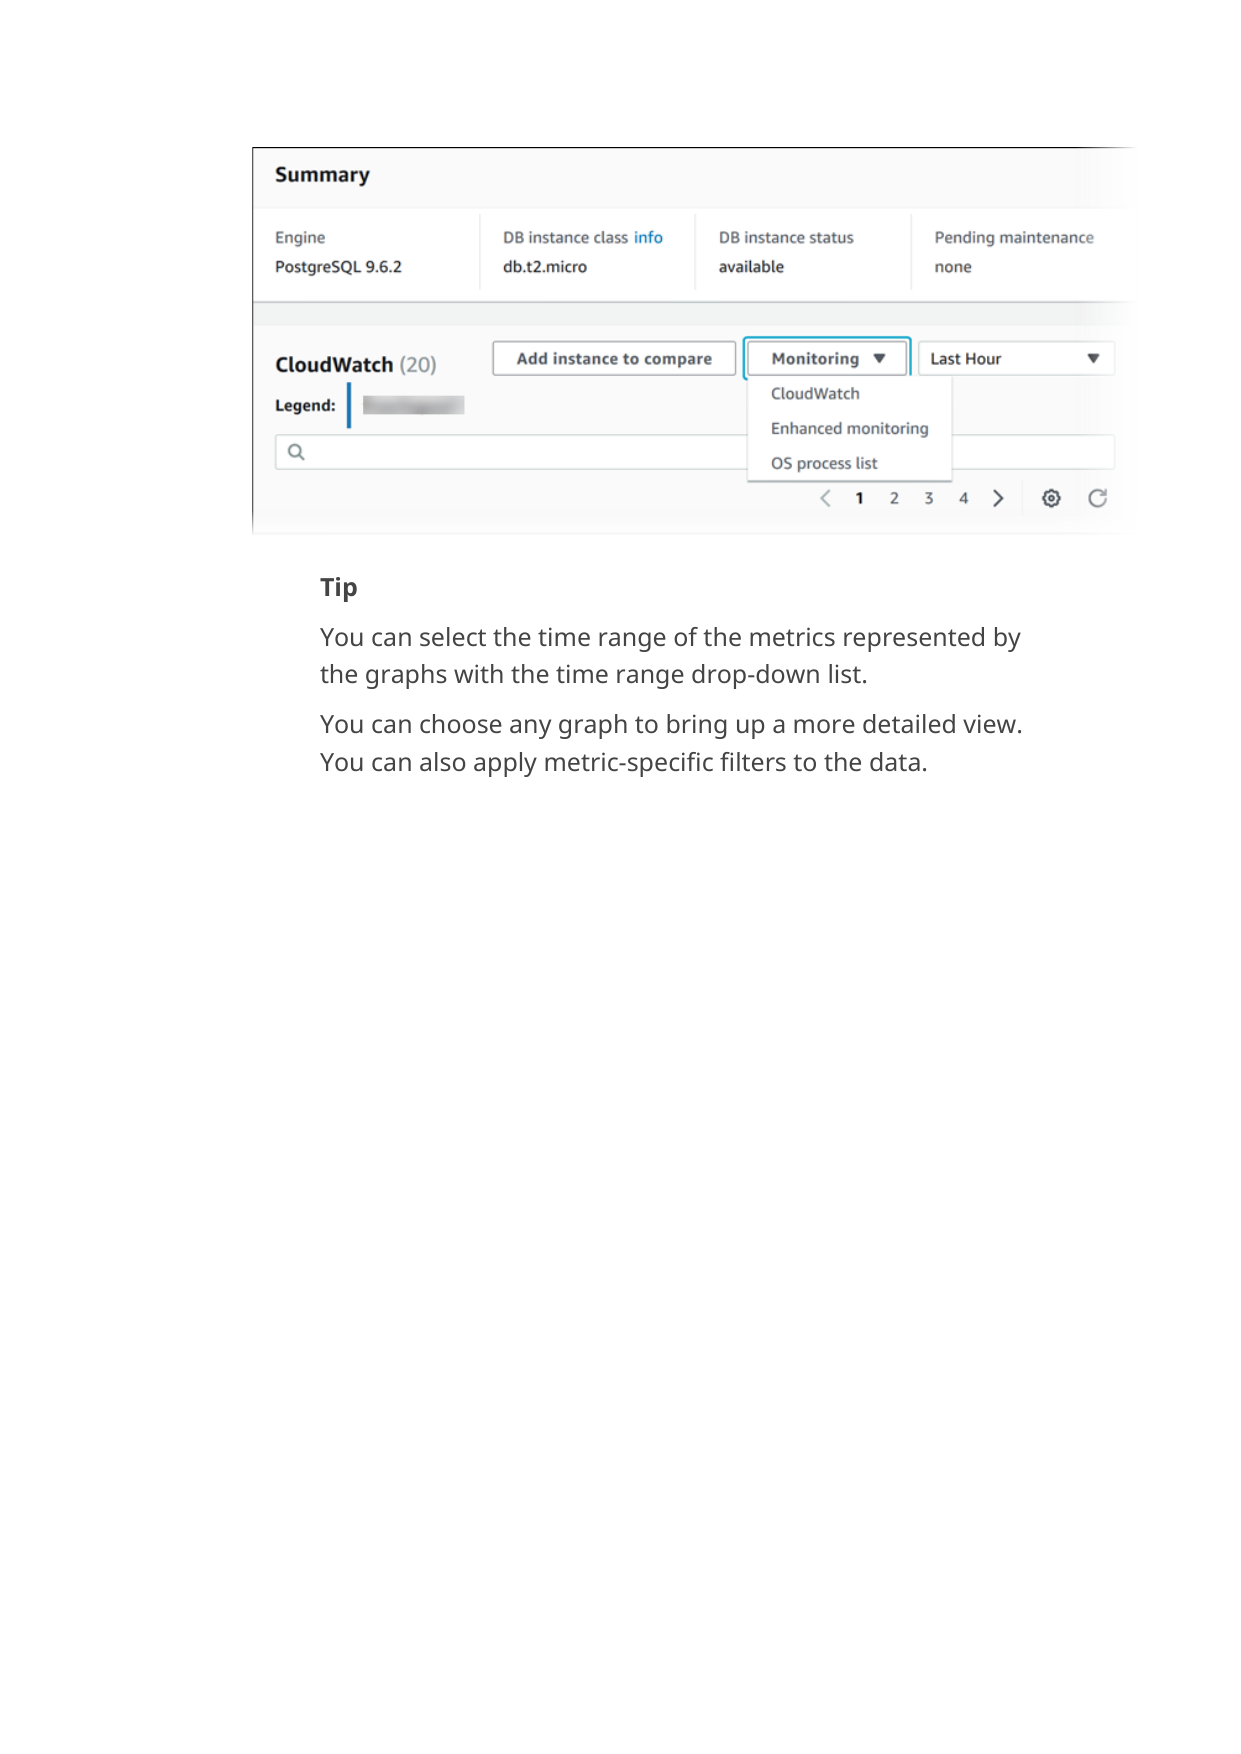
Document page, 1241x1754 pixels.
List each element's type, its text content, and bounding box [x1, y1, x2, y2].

text You can choose any graph to bring up a more detailed view. You can also apply metric-specific filters to the data. [320, 703, 1063, 778]
text Tip [320, 566, 1063, 603]
text You can select the time range of the metrics represented by the graphs with the time range drop-down list. [320, 616, 1063, 691]
picture [252, 147, 1138, 537]
